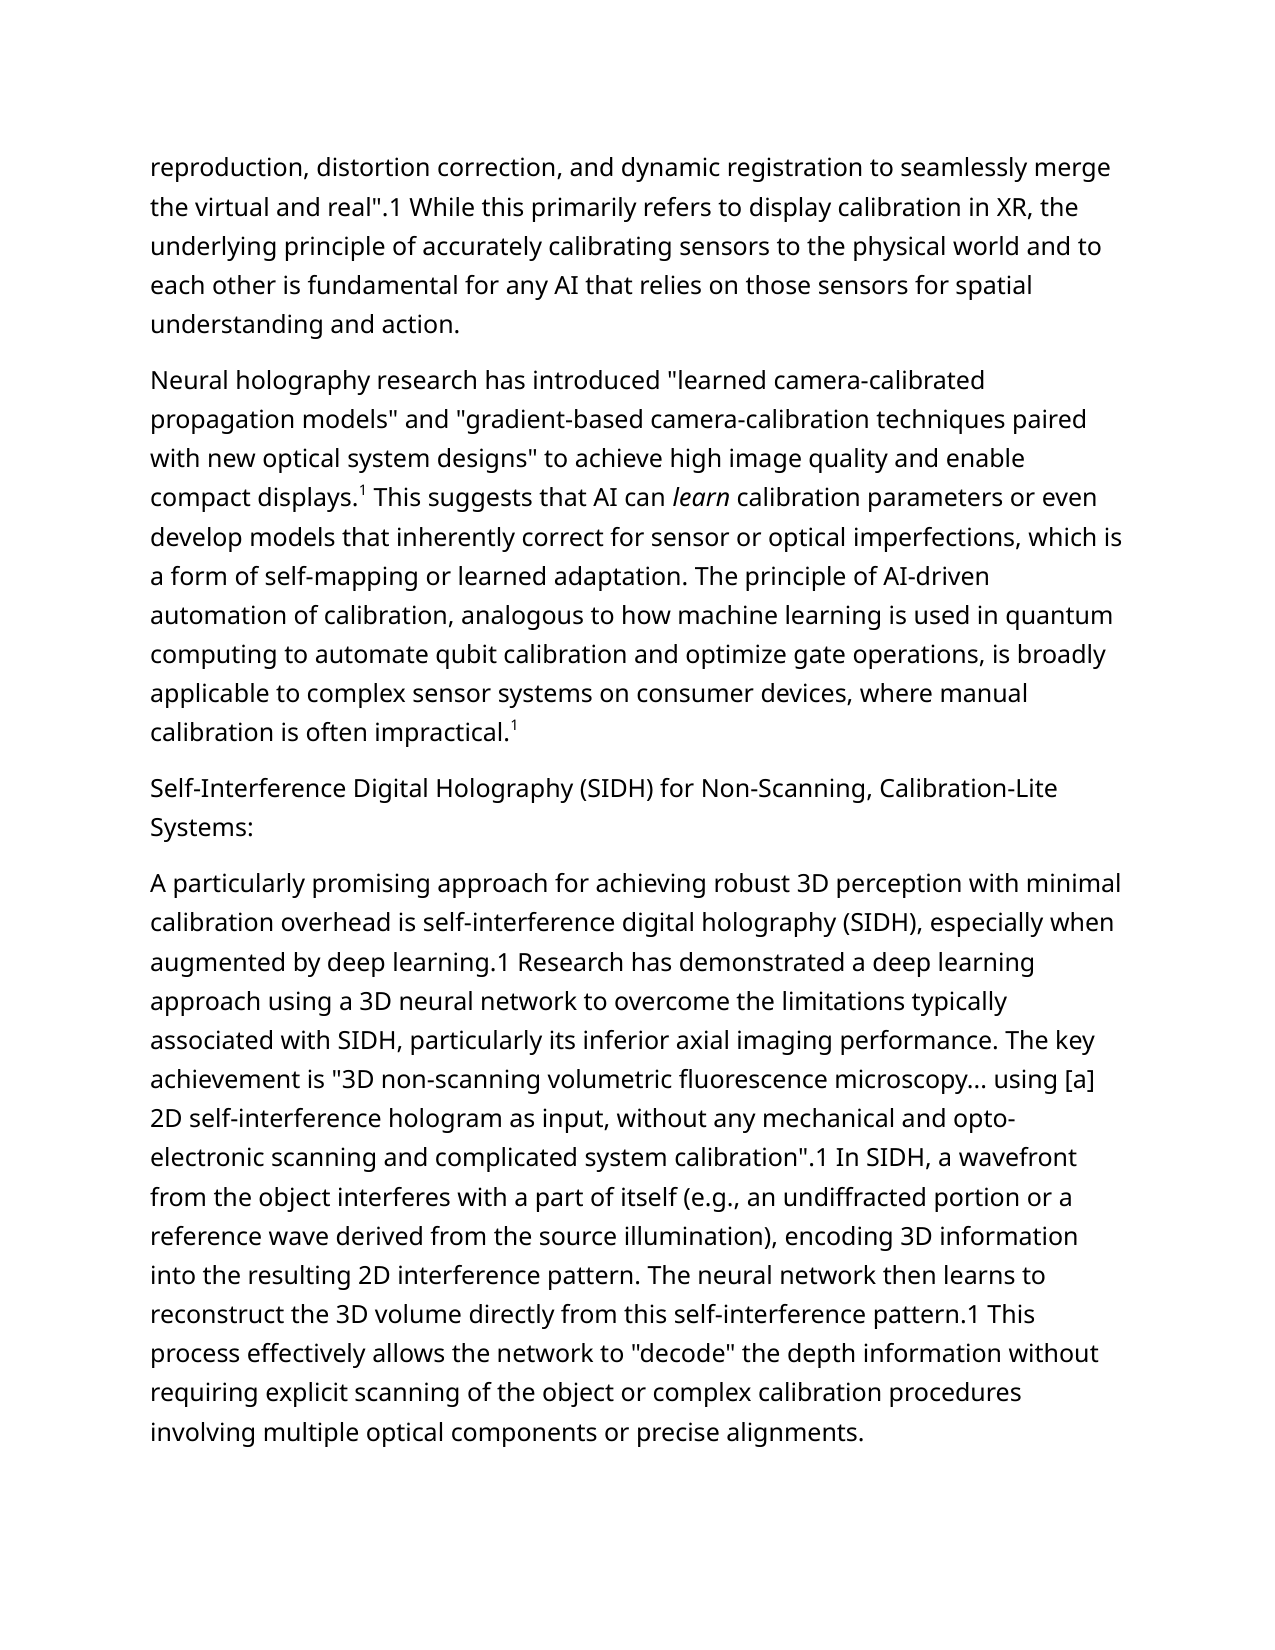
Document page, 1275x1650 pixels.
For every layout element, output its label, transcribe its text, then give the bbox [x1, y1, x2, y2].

text Neural holography research has introduced "learned camera-calibrated propagation models" and "gradient-based camera-calibration techniques paired with new optical system designs" to achieve high image quality and enable compact displays.1 This suggests that AI can learn calibration parameters or even develop models that inherently correct for sensor or optical imperfections, which is a form of self-mapping or learned adaptation. The principle of AI-driven automation of calibration, analogous to how machine learning is used in quantum computing to automate qubit calibration and optimize gate operations, is broadly applicable to complex sensor systems on consumer devices, where manual calibration is often impractical.1 [150, 362, 1125, 749]
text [150, 150, 1125, 341]
text A particularly promising approach for achieving robust 3D perception with minimal calibration overhead is self-interference digital holography (SIDH), especially when augmented by deep learning.1 Research has demonstrated a deep learning approach using a 3D neural network to overcome the limitations typically associated with SIDH, particularly its inferior axial imaging performance. The key achievement is "3D non-scanning volumetric fluorescence microscopy... using [a] 2D self-interference hologram as input, without any mechanical and opto-electronic scanning and complicated system calibration".1 In SIDH, a wavefront from the object interferes with a part of itself (e.g., an undiffracted portion or a reference wave derived from the source illumination), encoding 3D information into the resulting 2D interference pattern. The neural network then learns to reconstruct the 3D volume directly from this self-interference pattern.1 This process effectively allows the network to "decode" the depth information without requiring explicit scanning of the object or complex calibration procedures involving multiple optical components or precise alignments. [150, 866, 1125, 1448]
text Self-Interference Digital Holography (SIDH) for Non-Scanning, Calibration-Lite Systems: [150, 771, 1125, 844]
